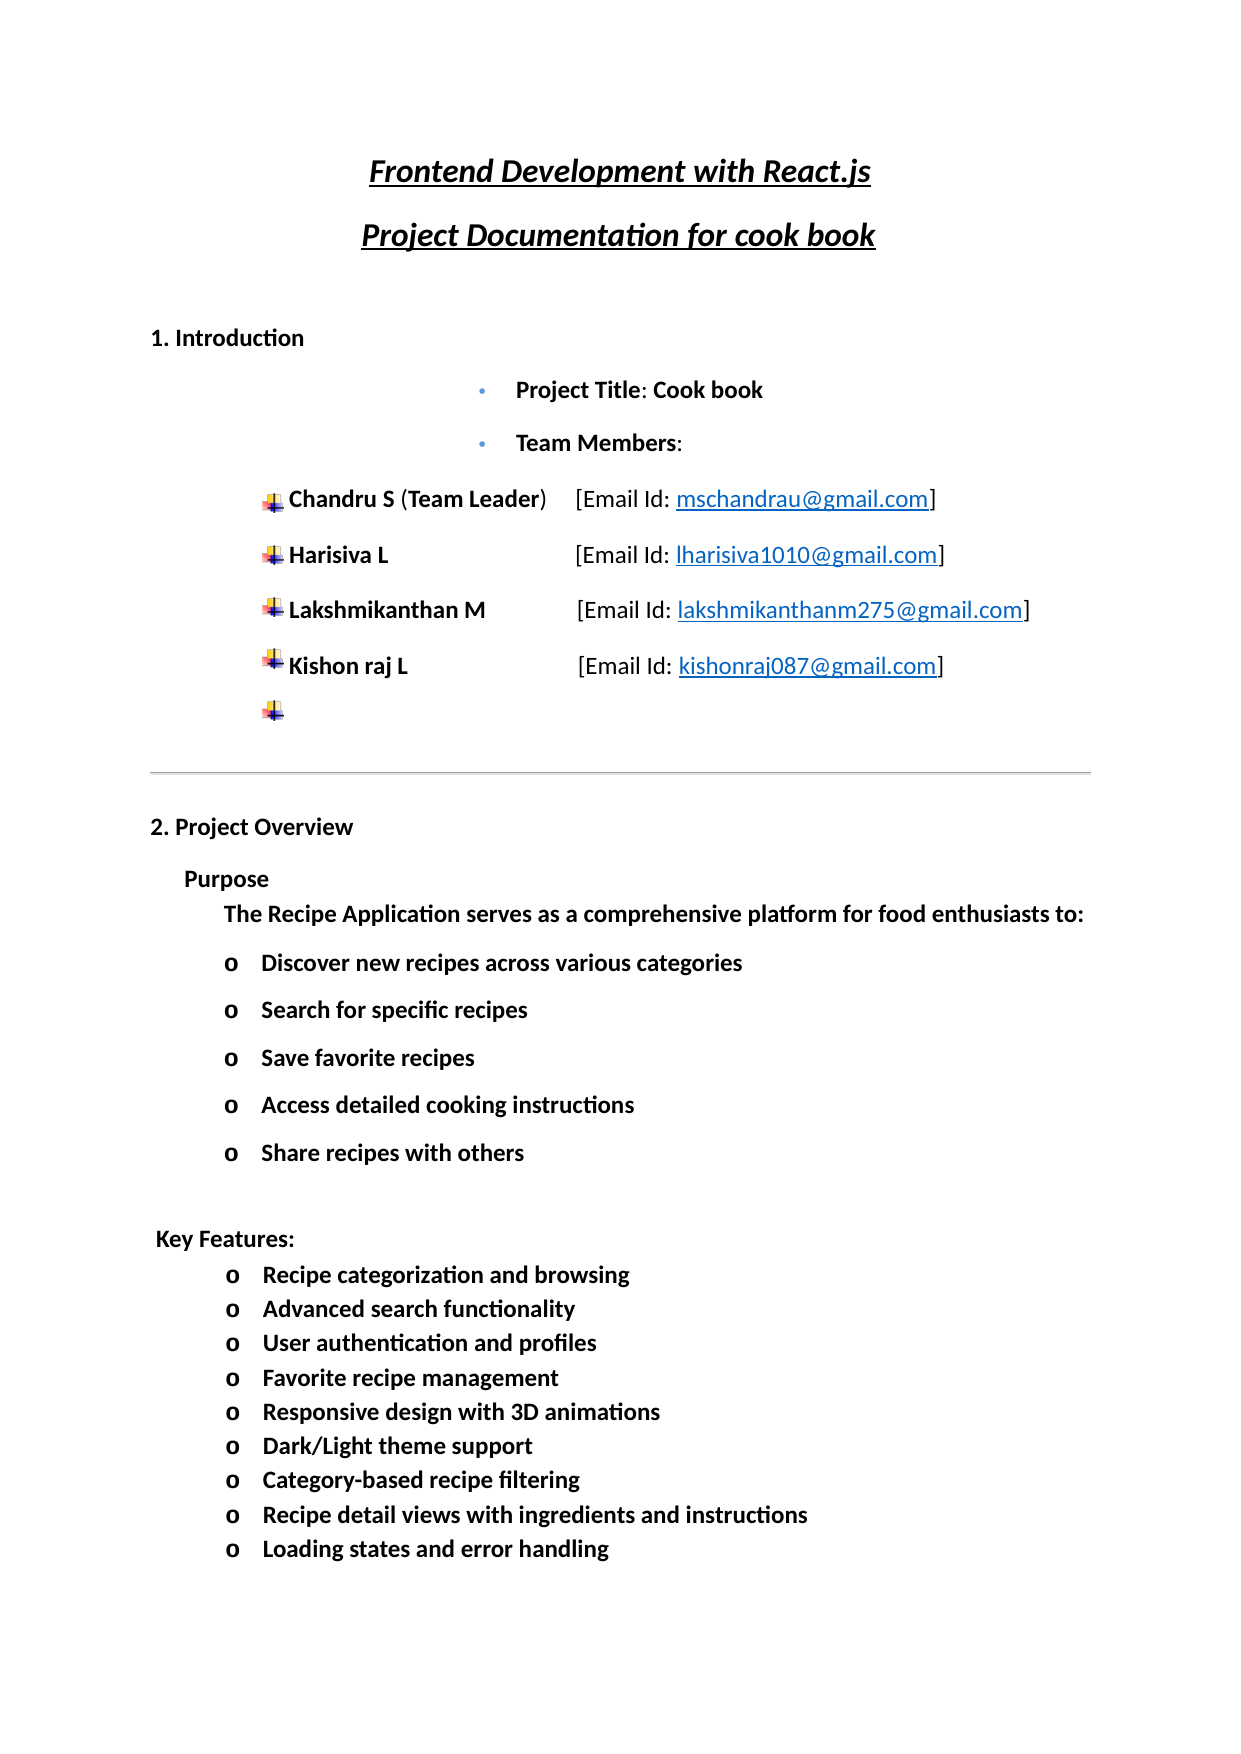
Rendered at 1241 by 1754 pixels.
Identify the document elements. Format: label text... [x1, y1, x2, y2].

text The Recipe Application serves as a comprehensive platform for food enthusiasts to: [224, 898, 1097, 929]
list Save favorite recipes [224, 1042, 1097, 1074]
picture [262, 647, 284, 669]
list Category-based recipe filtering [225, 1464, 1097, 1496]
list Team Members: [478, 427, 1097, 457]
picture [262, 544, 282, 565]
text Purpose [150, 863, 1097, 893]
picture [262, 699, 284, 721]
list Loading states and error handling [225, 1533, 1097, 1565]
text Chandru S (Team Leader) [Email Id: mschandrau@gmail.com] [282, 483, 1097, 513]
list Recipe detail views with ingredients and instructions [225, 1499, 1097, 1531]
list User authentication and profiles [225, 1327, 1097, 1359]
list Introduction [150, 322, 1097, 353]
list Access detailed cooking instructions [224, 1090, 1097, 1121]
text Harisiva L [Email Id: lharisiva1010@gmail.com] [282, 539, 1097, 569]
text Kishon raj L [Email Id: kishonraj087@gmail.com] [282, 650, 1097, 681]
list Discover new recipes across various categories [224, 947, 1097, 979]
list Share recipes with others [224, 1137, 1097, 1169]
list Advanced search functionality [225, 1293, 1097, 1325]
list Dark/Light theme support [225, 1430, 1097, 1462]
list Responsive design with 3D animations [225, 1396, 1097, 1428]
list Favorite recipe management [225, 1362, 1097, 1393]
text Frontend Development with React.js [150, 150, 1090, 191]
list Project Title: Cook book [478, 374, 1097, 405]
picture [262, 596, 282, 617]
list Recipe categorization and browsing [225, 1259, 1097, 1291]
text Key Features: [150, 1223, 1097, 1254]
text Project Documentation for cook book [150, 213, 1090, 254]
list Search for specific recipes [224, 994, 1097, 1026]
list Project Overview [150, 811, 1097, 841]
text Lakshmikanthan M [Email Id: lakshmikanthanm275@gmail.com] [282, 594, 1097, 625]
picture [262, 492, 282, 513]
